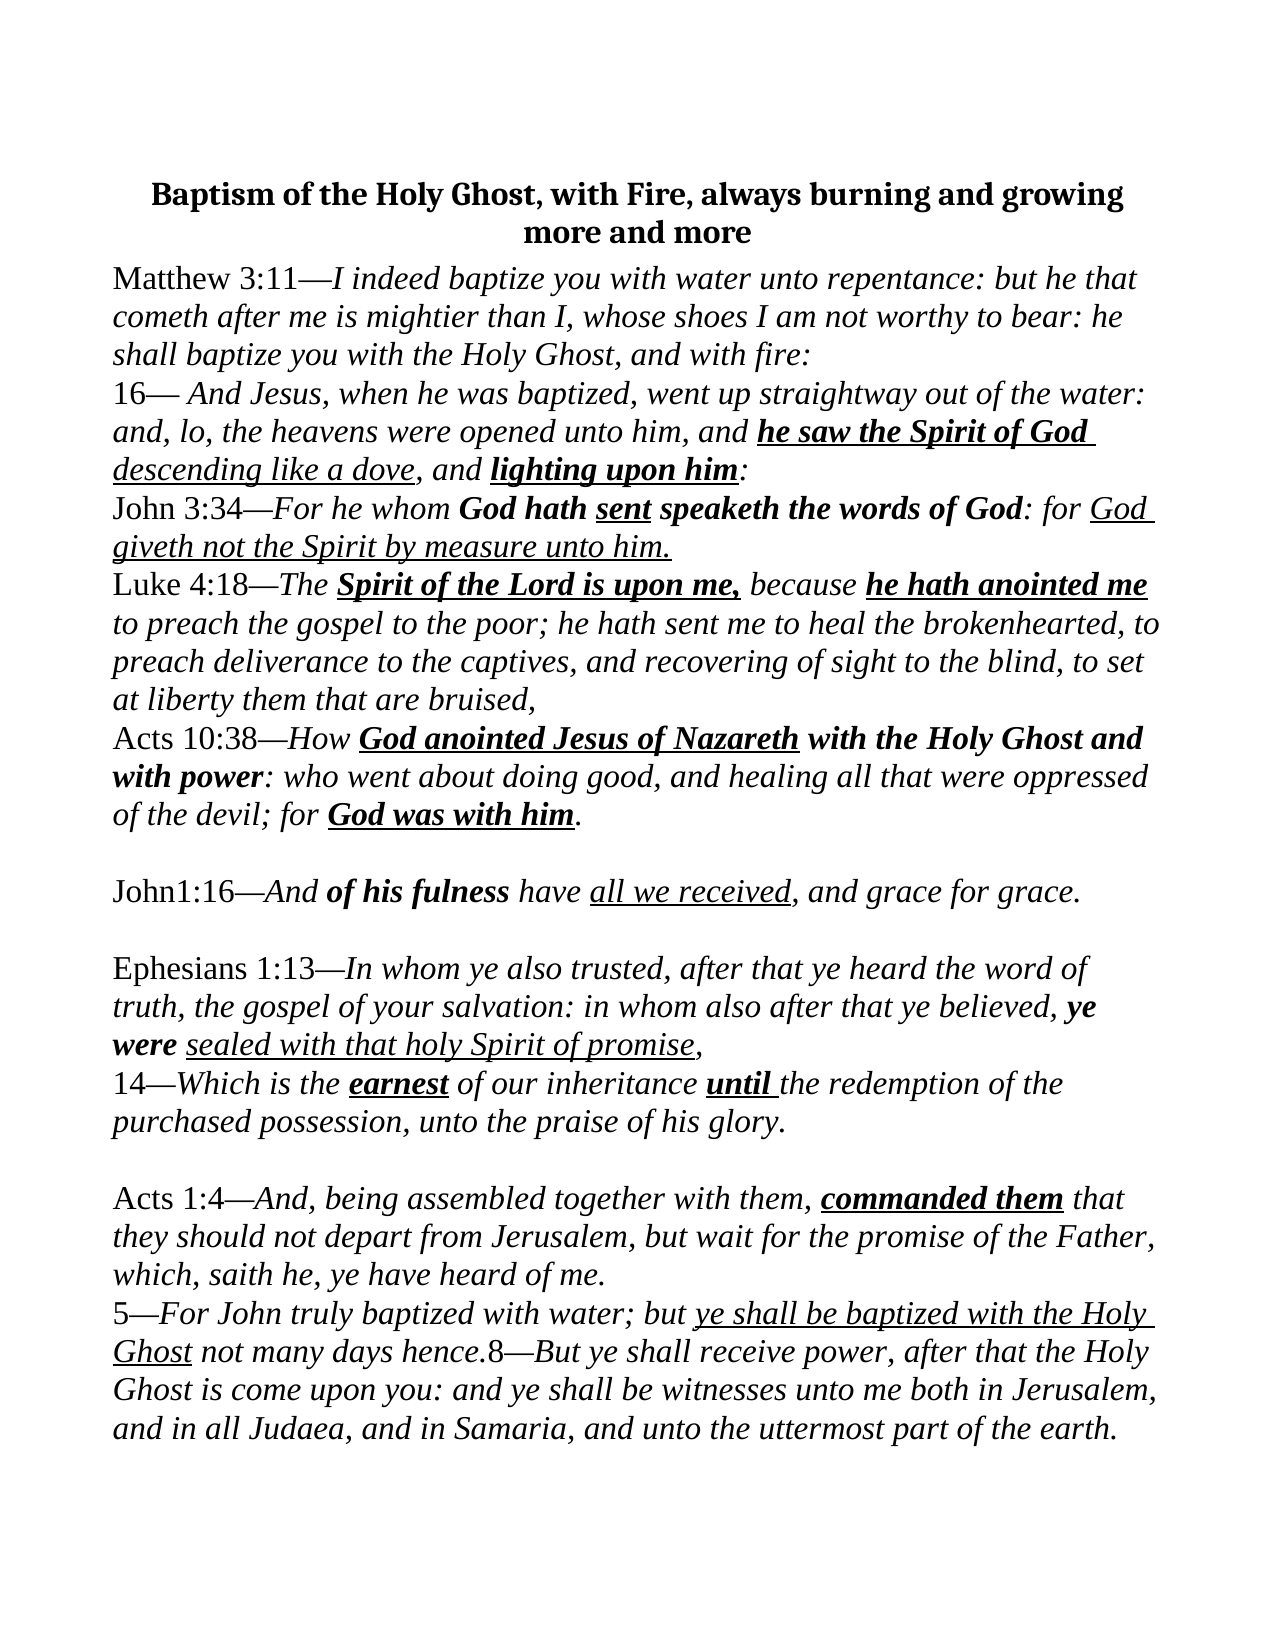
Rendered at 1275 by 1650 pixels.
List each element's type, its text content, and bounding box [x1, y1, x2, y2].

text 5—For John truly baptized with water; but ye shall be baptized with the Holy Ghost not many days hence.8—But ye shall receive power, after that the Holy Ghost is come upon you: and ye shall be witnesses unto me both in Jerusalem, and in all Judaea, and in Samaria, and unto the uttermost part of the earth. [112, 1293, 1162, 1446]
title Baptism of the Holy Ghost, with Fire, always burning and growing more and more [112, 175, 1162, 252]
text Acts 1:4—And, being assembled together with them, commanded them that they should not depart from Jerusalem, but wait for the promise of the Father, which, saith he, ye have heard of me. [112, 1178, 1162, 1293]
text John1:16—And of his fulness have all we received, and grace for grace. [112, 871, 1162, 909]
text Matthew 3:11—I indeed baptize you with water unto repentance: but he that cometh after me is mightier than I, whose shoes I am not worthy to bear: he shall baptize you with the Holy Ghost, and with fire: [112, 258, 1162, 373]
text Luke 4:18—The Spirit of the Lord is upon me, because he hath anointed me to preach the gospel to the poor; he hath sent me to heal the brokenhearted, to preach deliverance to the captives, and recovering of sight to the blind, to set at liberty them that are bruised, [112, 564, 1162, 718]
text 16— And Jesus, when he was baptized, went up straightway out of the water: and, lo, the heavens were opened unto him, and he saw the Spirit of God descending like a dove, and lighting upon him: [112, 373, 1162, 488]
text John 3:34—For he whom God hath sent speaketh the words of God: for God giveth not the Spirit by measure unto him. [112, 488, 1162, 564]
text Ephesians 1:13—In whom ye also trusted, after that ye heard the word of truth, the gospel of your salvation: in whom also after that ye believed, ye were sealed with that holy Spirit of promise, [112, 948, 1162, 1063]
text 14—Which is the earnest of our inheritance until the redemption of the purchased possession, unto the praise of his glory. [112, 1063, 1162, 1139]
text Acts 10:38—How God anointed Jesus of Nazareth with the Holy Ghost and with power: who went about doing good, and healing all that were oppressed of the devil; for God was with him. [112, 718, 1162, 833]
